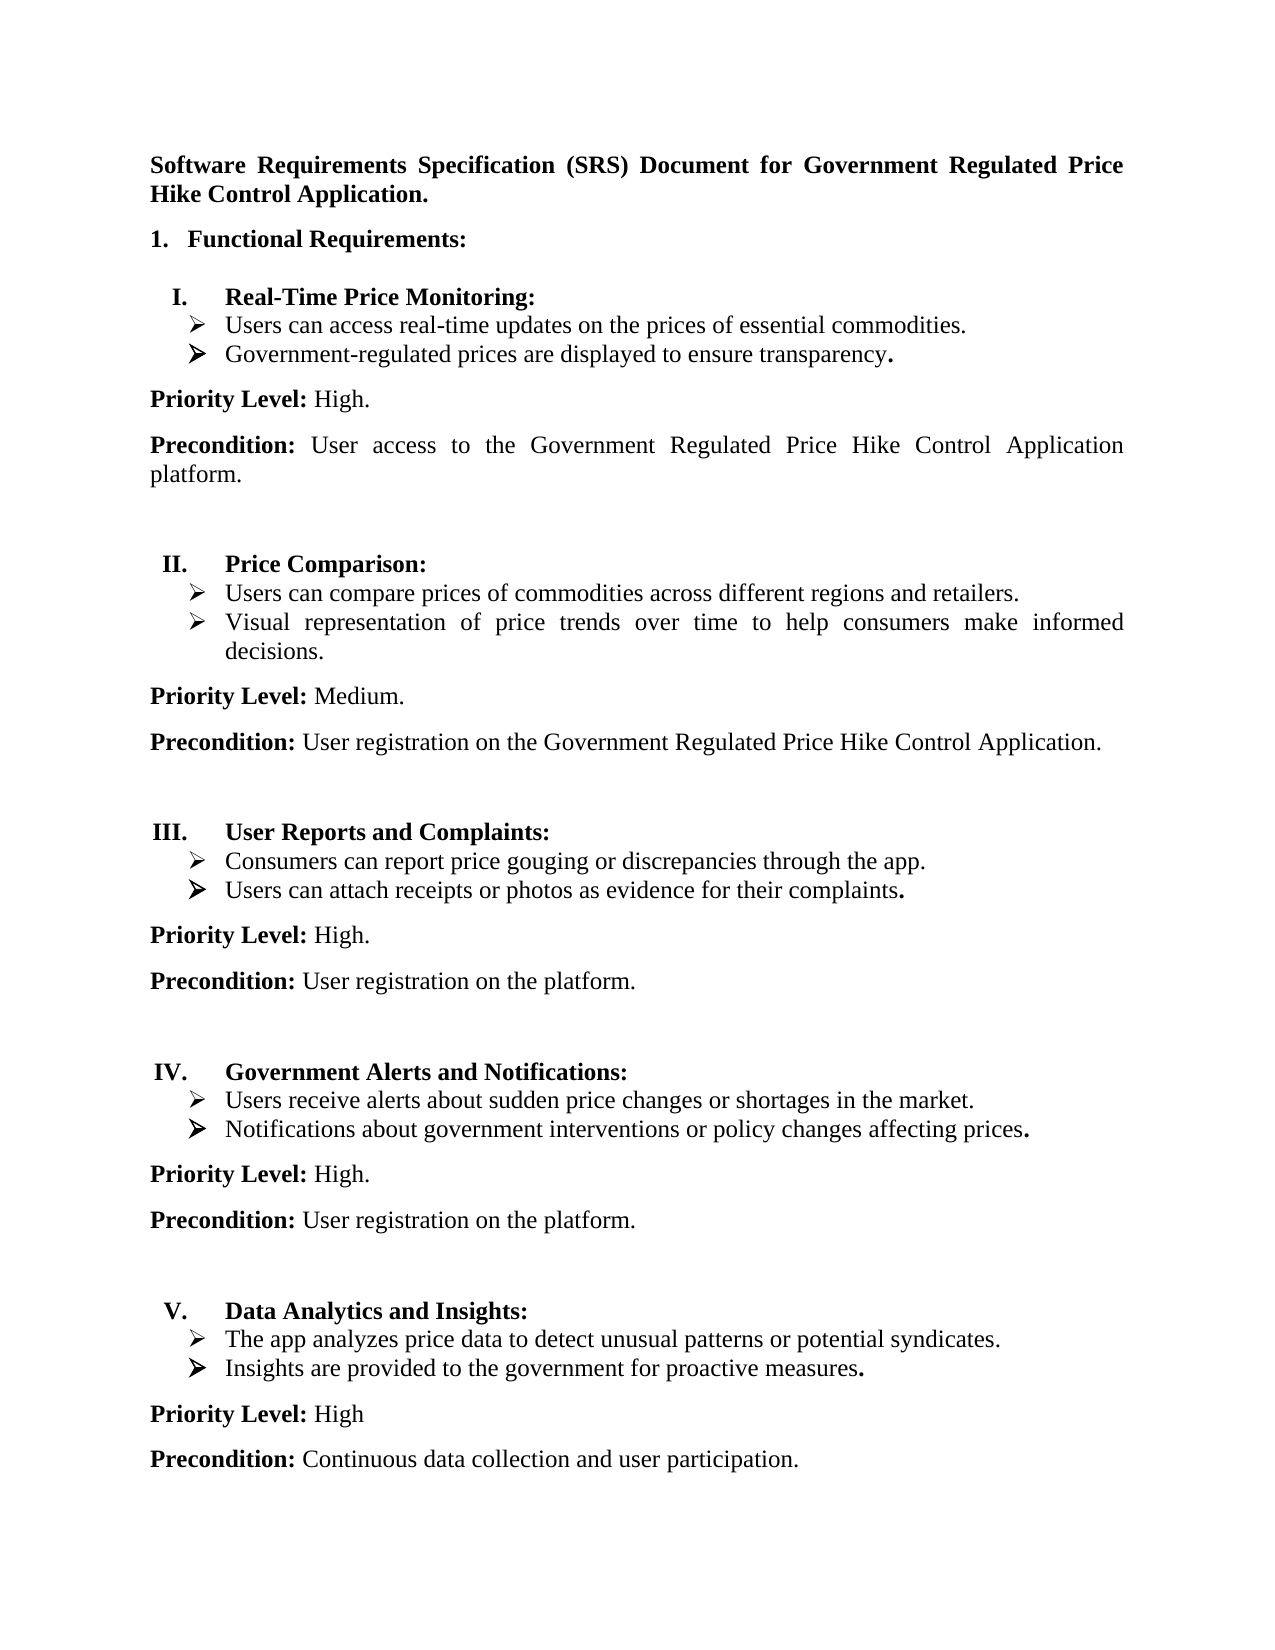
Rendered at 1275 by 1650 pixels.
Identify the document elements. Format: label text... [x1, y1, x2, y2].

list Visual representation of price trends over time to help consumers make informed decisions. [187, 607, 1125, 664]
list Government-regulated prices are displayed to ensure transparency. [187, 339, 1125, 368]
list The app analyzes price data to detect unusual patterns or potential syndicates. [187, 1324, 1125, 1353]
text Precondition: User registration on the platform. [150, 966, 1125, 994]
text Software Requirements Specification (SRS) Document for Government Regulated Price Hike Control Application. [150, 150, 1125, 207]
text Priority Level: High. [150, 1159, 1125, 1188]
text Precondition: Continuous data collection and user participation. [150, 1444, 1125, 1473]
text Precondition: User registration on the platform. [150, 1205, 1125, 1234]
text Priority Level: High [150, 1399, 1125, 1427]
list Users receive alerts about sudden price changes or shortages in the market. [187, 1085, 1125, 1114]
list Insights are provided to the government for proactive measures. [187, 1353, 1125, 1382]
text Priority Level: Medium. [150, 681, 1125, 710]
list Notifications about government interventions or policy changes affecting prices. [187, 1114, 1125, 1143]
text Precondition: User registration on the Government Regulated Price Hike Control Application. [150, 727, 1125, 755]
list Functional Requirements: [150, 224, 1125, 253]
text Precondition: User access to the Government Regulated Price Hike Control Application platform. [150, 430, 1125, 487]
list Data Analytics and Insights: [187, 1296, 1125, 1324]
text Priority Level: High. [150, 920, 1125, 949]
list User Reports and Complaints: [187, 817, 1125, 846]
list Consumers can report price gouging or discrepancies through the app. [187, 846, 1125, 875]
list Users can attach receipts or photos as evidence for their complaints. [187, 875, 1125, 904]
list Users can access real-time updates on the prices of essential commodities. [187, 310, 1125, 339]
list Government Alerts and Notifications: [187, 1057, 1125, 1085]
list Price Comparison: [187, 549, 1125, 578]
list Users can compare prices of commodities across different regions and retailers. [187, 578, 1125, 607]
list Real-Time Price Monitoring: [187, 282, 1125, 310]
text Priority Level: High. [150, 384, 1125, 413]
